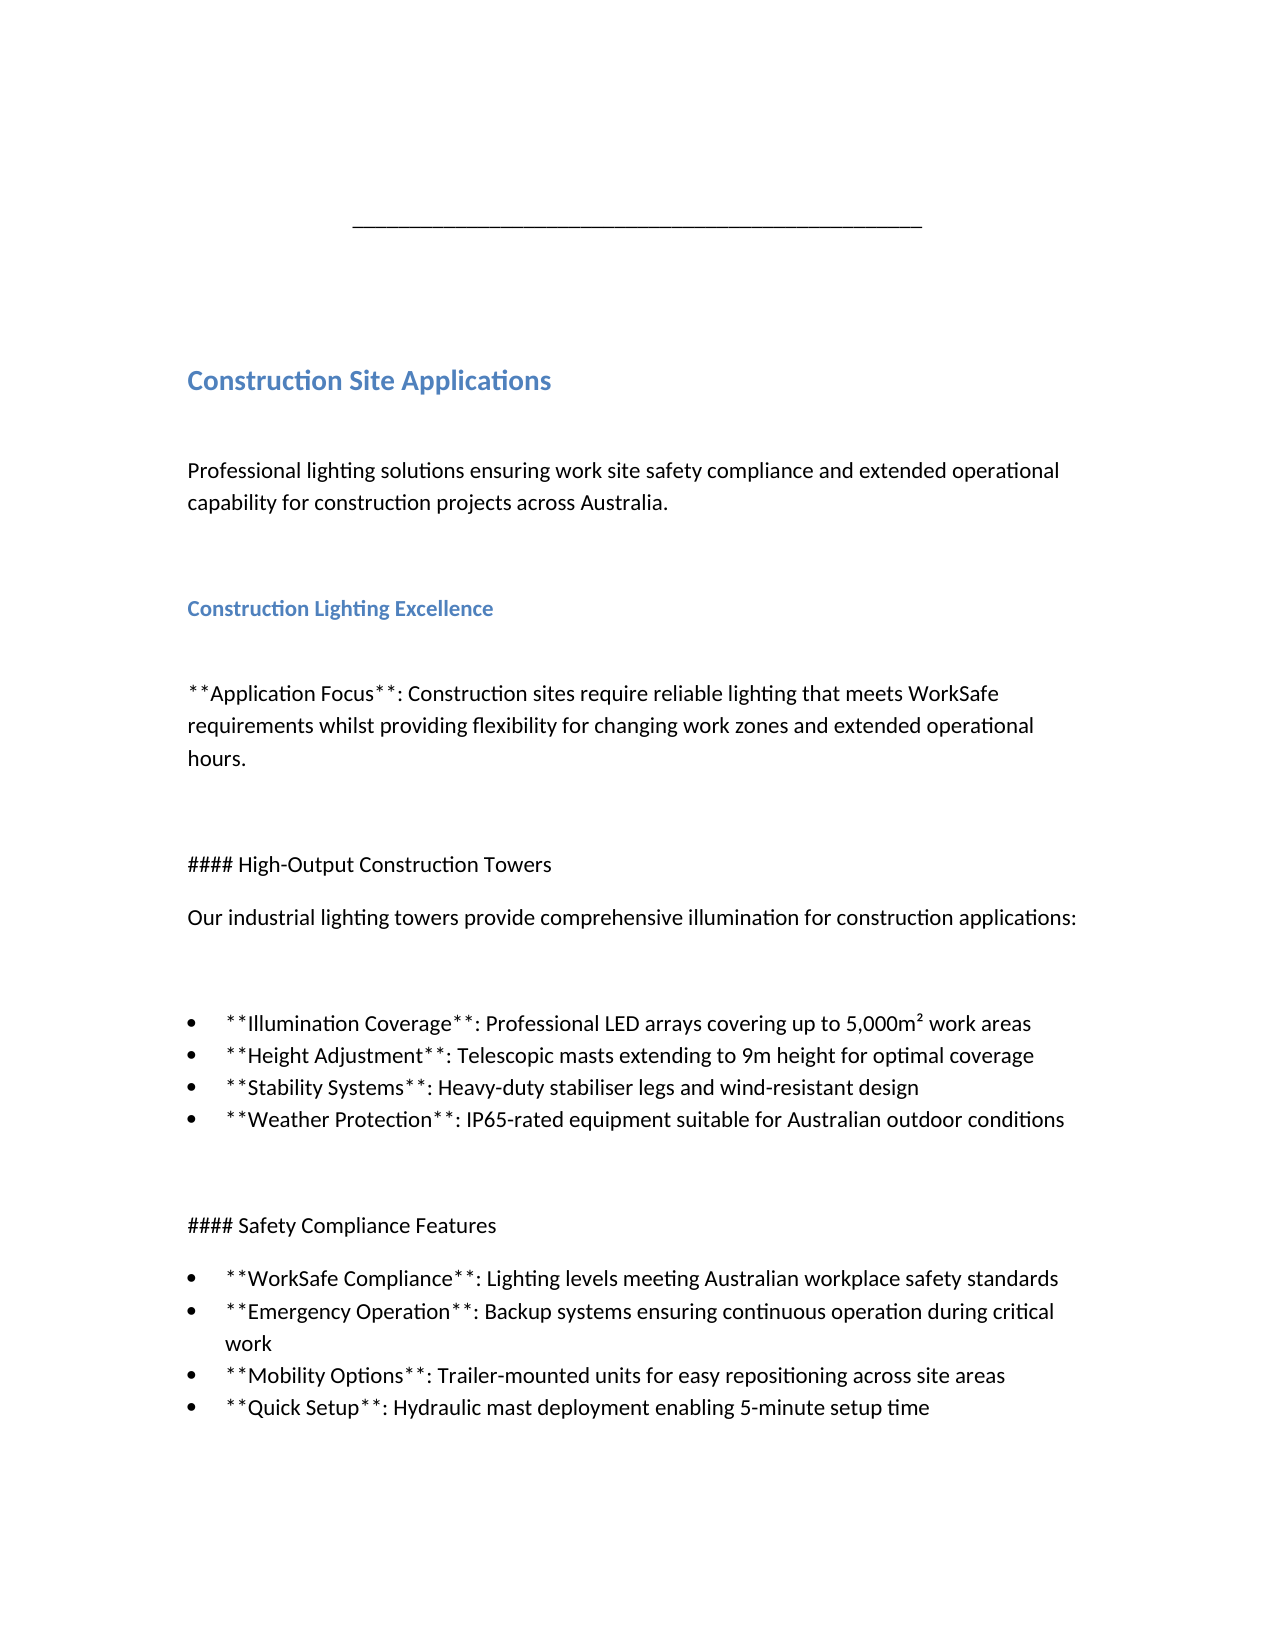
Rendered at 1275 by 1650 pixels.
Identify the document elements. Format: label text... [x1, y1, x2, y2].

text #### Safety Compliance Features [187, 1212, 1087, 1239]
list **Weather Protection**: IP65-rated equipment suitable for Australian outdoor conditions [187, 1106, 1087, 1133]
list **WorkSafe Compliance**: Lighting levels meeting Australian workplace safety standards [187, 1264, 1087, 1293]
text __________________________________________________ [187, 203, 1087, 231]
list **Quick Setup**: Hydraulic mast deployment enabling 5-minute setup time [187, 1393, 1087, 1421]
subtitle Construction Site Applications [187, 362, 1087, 398]
list **Height Adjustment**: Telescopic masts extending to 9m height for optimal coverage [187, 1041, 1087, 1069]
text Our industrial lighting towers provide comprehensive illumination for construction applications: [187, 903, 1087, 931]
text #### High-Output Construction Towers [187, 850, 1087, 878]
list **Illumination Coverage**: Professional LED arrays covering up to 5,000m² work areas [187, 1009, 1087, 1037]
text **Application Focus**: Construction sites require reliable lighting that meets WorkSafe requirements whilst providing flexibility for changing work zones and extended operational hours. [187, 679, 1087, 772]
list **Emergency Operation**: Backup systems ensuring continuous operation during critical work [187, 1297, 1087, 1357]
list **Stability Systems**: Heavy-duty stabiliser legs and wind-resistant design [187, 1073, 1087, 1101]
list **Mobility Options**: Trailer-mounted units for easy repositioning across site areas [187, 1361, 1087, 1389]
text Professional lighting solutions ensuring work site safety compliance and extended operational capability for construction projects across Australia. [187, 456, 1087, 516]
subtitle Construction Lighting Excellence [187, 594, 1087, 622]
